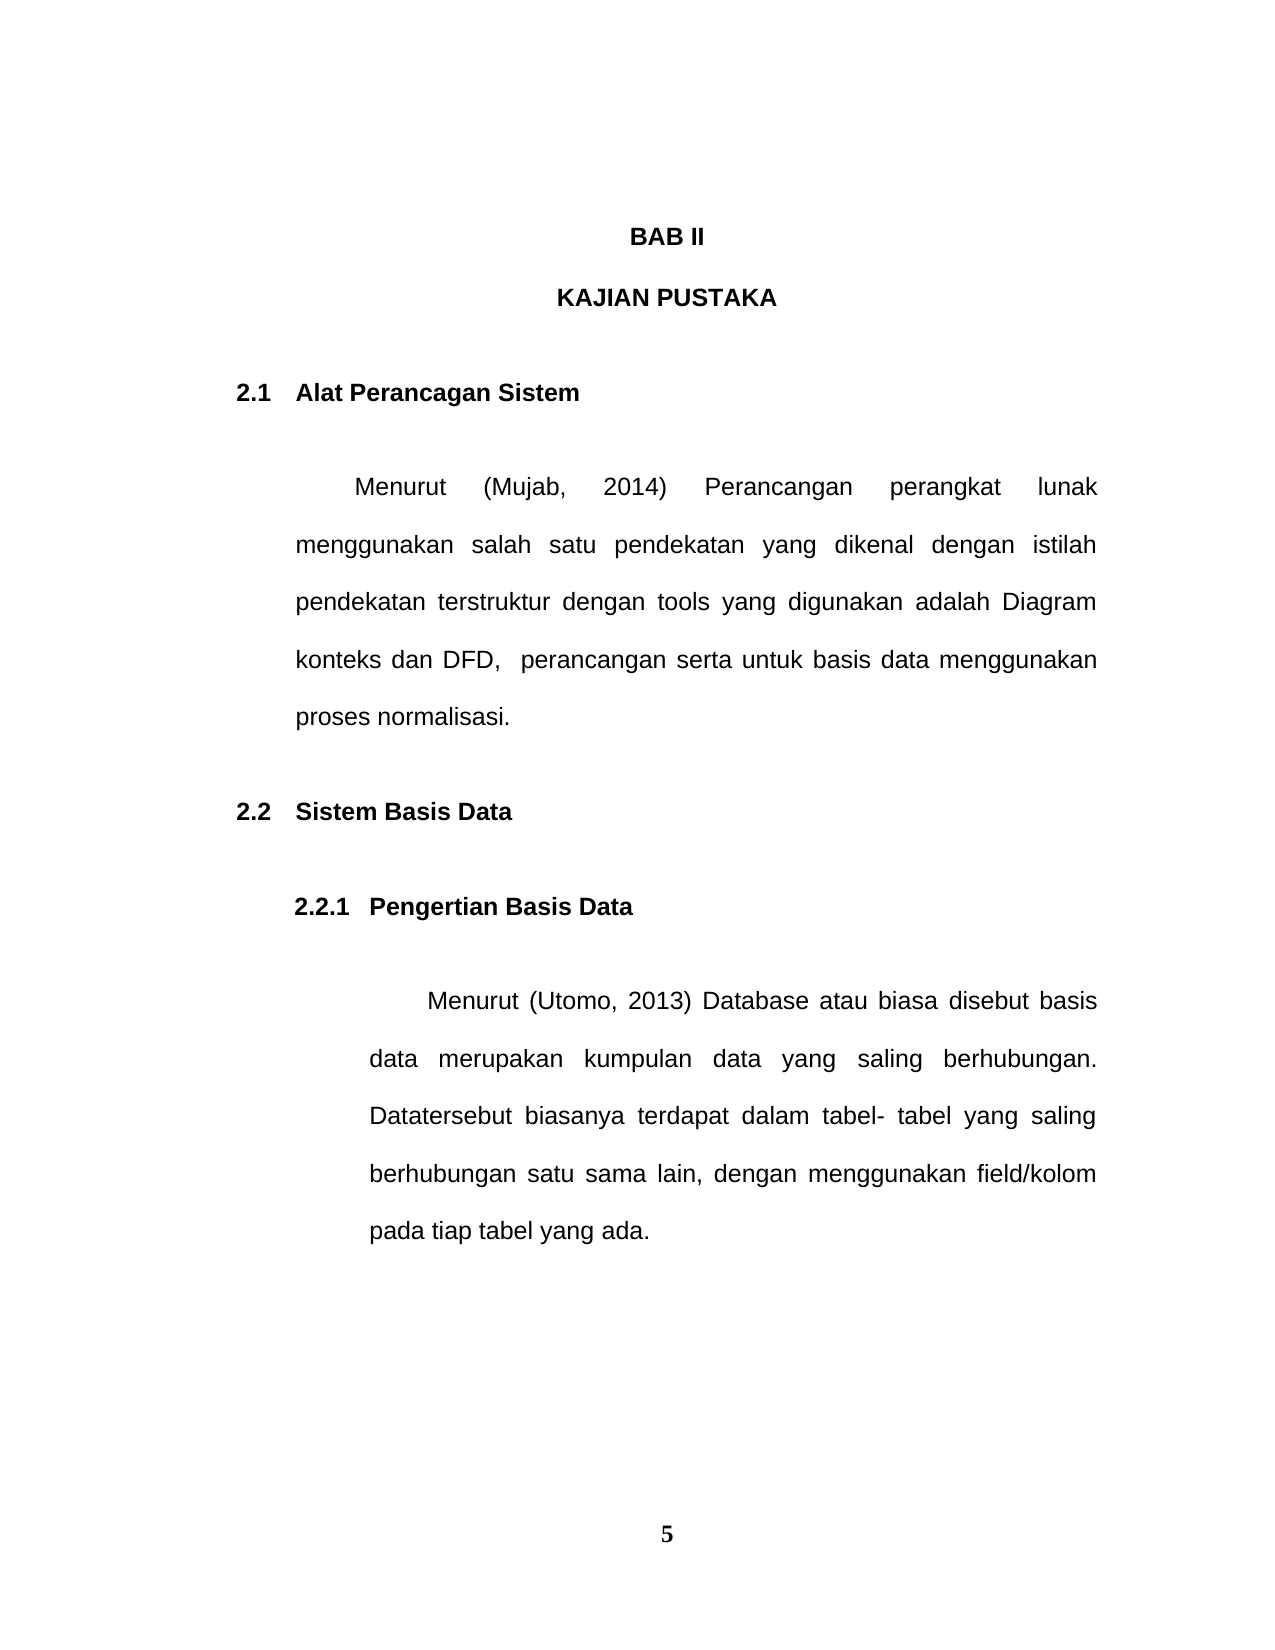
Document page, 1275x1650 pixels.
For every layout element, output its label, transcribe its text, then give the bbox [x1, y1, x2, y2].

text KAJIAN PUSTAKA [236, 283, 1098, 312]
list Menurut (Mujab, 2014) Perancangan perangkat lunak menggunakan salah satu pendekatan yang dikenal dengan istilah pendekatan terstruktur dengan tools yang digunakan adalah Diagram konteks dan DFD, perancangan serta untuk basis data menggunakan proses normalisasi. [295, 472, 1098, 731]
list Menurut (Utomo, 2013) Database atau biasa disebut basis data merupakan kumpulan data yang saling berhubungan. Datatersebut biasanya terdapat dalam tabel- tabel yang saling berhubungan satu sama lain, dengan menggunakan field/kolom pada tiap tabel yang ada. [369, 986, 1098, 1245]
list Alat Perancagan Sistem [236, 378, 1098, 407]
list Pengertian Basis Data [294, 892, 1098, 920]
list Sistem Basis Data [236, 797, 1098, 826]
text BAB II [236, 222, 1098, 250]
